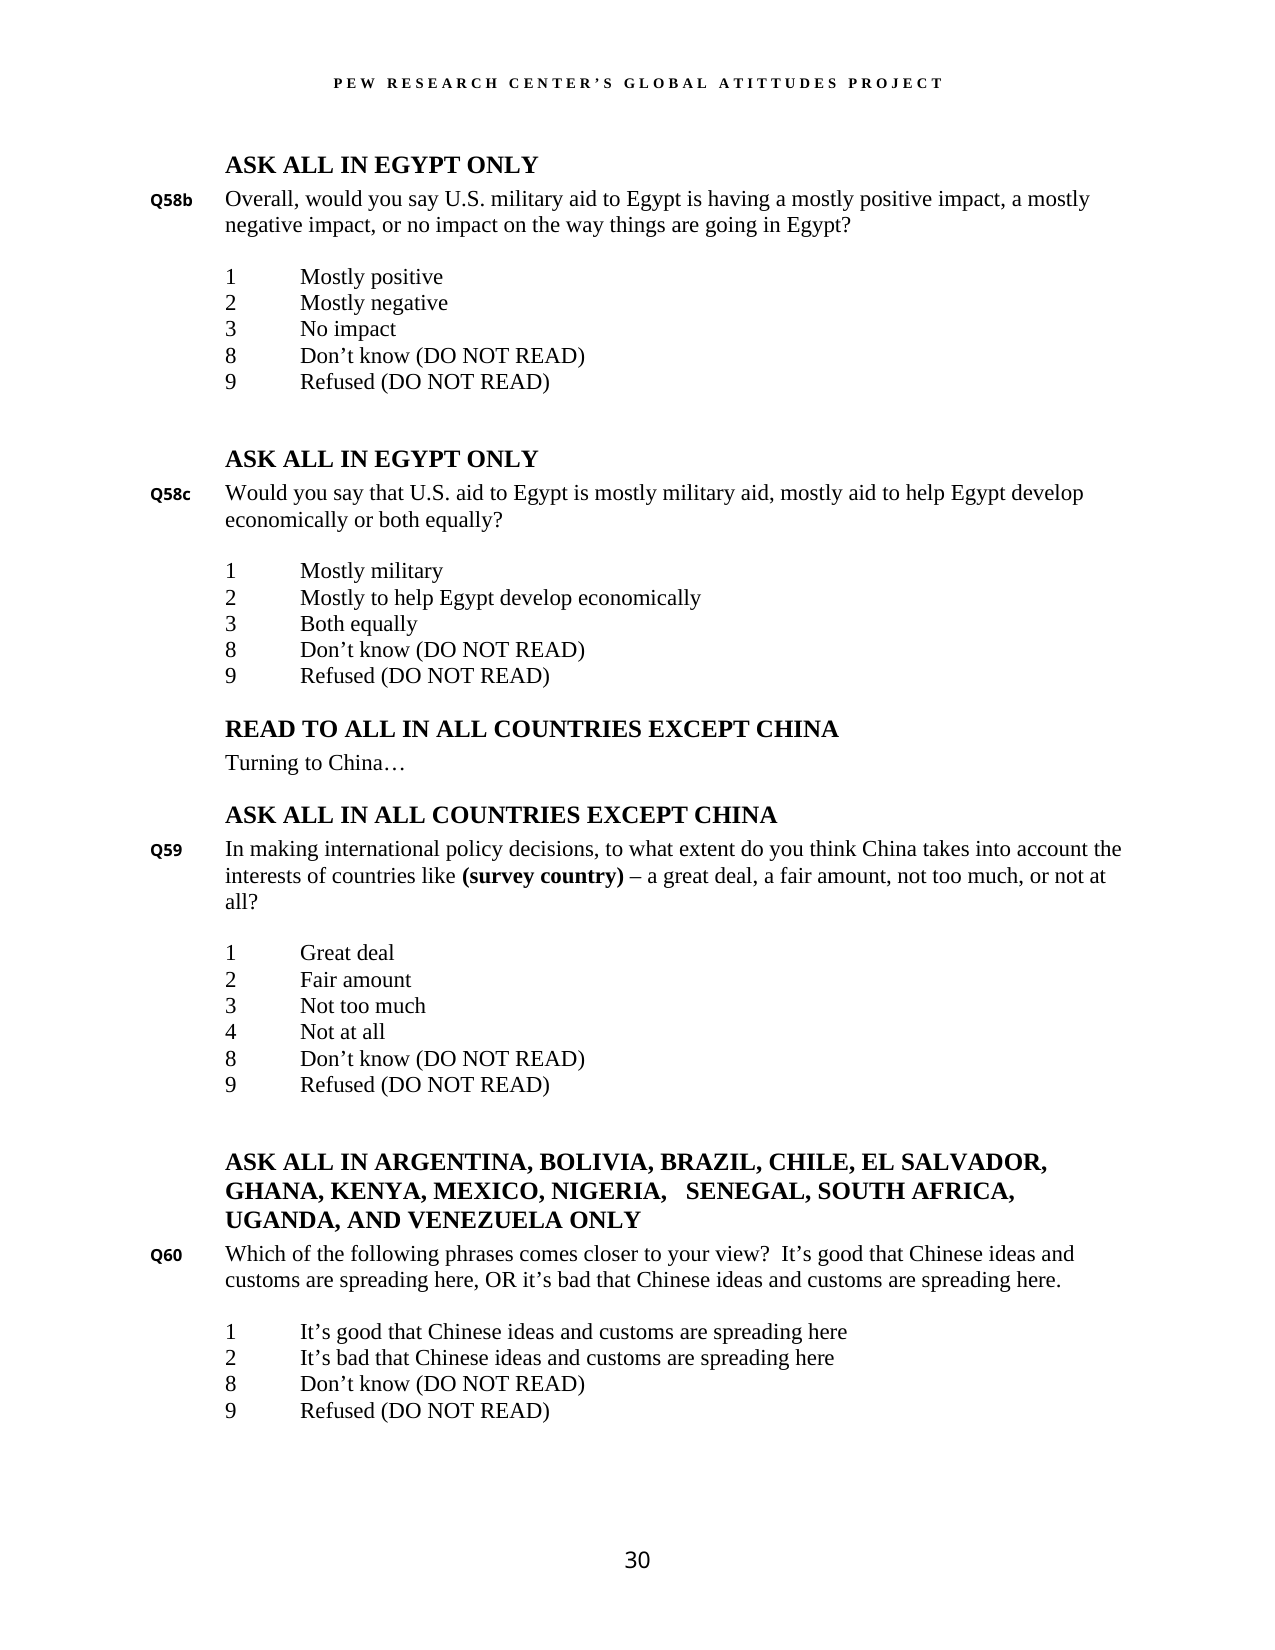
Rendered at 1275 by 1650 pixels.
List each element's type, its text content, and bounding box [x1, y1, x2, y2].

text 1 Mostly military [225, 557, 1125, 583]
text 9 Refused (DO NOT READ) [225, 1071, 1125, 1097]
text ask ALL IN Argentina, Bolivia, Brazil, Chile, El Salvador, Ghana, Kenya, Mexico, Nigeria, Senegal, South Africa, Uganda, AND Venezuela ONLY [225, 1147, 1125, 1234]
text 2 Mostly negative [225, 289, 1125, 315]
text ASK ALL IN EGYPT ONLY [225, 150, 1125, 179]
text 2 Fair amount [225, 966, 1125, 992]
text 3 No impact [225, 315, 1125, 342]
text 1 Great deal [225, 939, 1125, 966]
text 8 Don’t know (DO NOT READ) [225, 342, 1125, 368]
text 8 Don’t know (DO NOT READ) [225, 636, 1125, 663]
text 3 Both equally [225, 610, 1125, 636]
text 3 Not too much [225, 992, 1125, 1018]
text 9 Refused (DO NOT READ) [225, 1397, 1125, 1423]
text 9 Refused (DO NOT READ) [225, 368, 1125, 394]
text 2 It’s bad that Chinese ideas and customs are spreading here [225, 1344, 1125, 1370]
text 2 Mostly to help Egypt develop economically [225, 583, 1125, 610]
text 8 Don’t know (DO NOT READ) [225, 1370, 1125, 1397]
text READ TO ALL IN ALL COUNTRIES EXCEPT CHINA [225, 714, 1125, 743]
text Q59 In making international policy decisions, to what extent do you think China takes into account the interests of countries like (survey country) – a great deal, a fair amount, not too much, or not at all? [150, 835, 1125, 914]
text 1 Mostly positive [225, 263, 1125, 289]
text 1 It’s good that Chinese ideas and customs are spreading here [225, 1318, 1125, 1344]
text Q60 Which of the following phrases comes closer to your view? It’s good that Chinese ideas and customs are spreading here, OR it’s bad that Chinese ideas and customs are spreading here. [150, 1240, 1125, 1293]
text 8 Don’t know (DO NOT READ) [225, 1045, 1125, 1071]
text Q58b Overall, would you say U.S. military aid to Egypt is having a mostly positive impact, a mostly negative impact, or no impact on the way things are going in Egypt? [150, 185, 1125, 238]
text 4 Not at all [225, 1018, 1125, 1045]
text ASK ALL IN EGYPT ONLY [225, 444, 1125, 473]
text Q58c Would you say that U.S. aid to Egypt is mostly military aid, mostly aid to help Egypt develop economically or both equally? [150, 479, 1125, 532]
text Turning to China… [150, 749, 1125, 775]
text 9 Refused (DO NOT READ) [225, 663, 1125, 689]
text ASK ALL IN ALL COUNTRIES EXCEPT CHINA [225, 800, 1125, 829]
